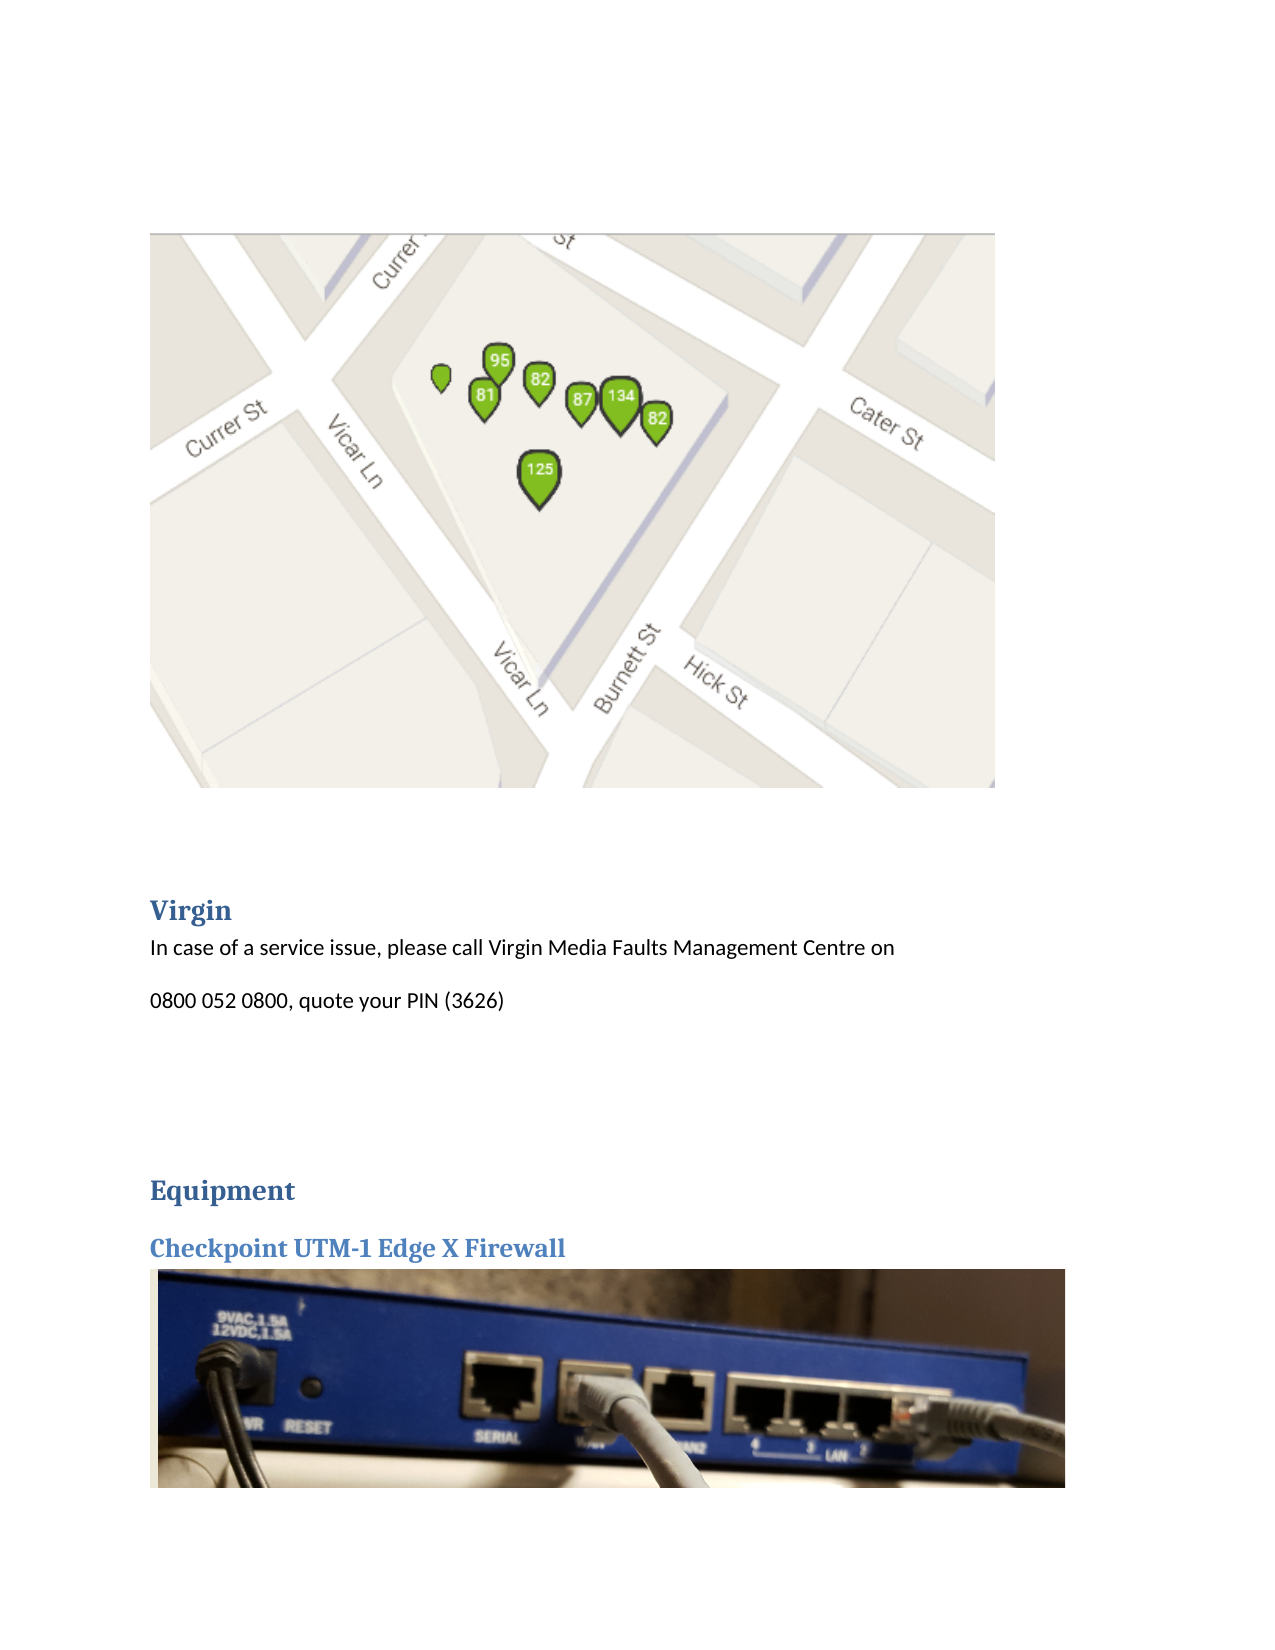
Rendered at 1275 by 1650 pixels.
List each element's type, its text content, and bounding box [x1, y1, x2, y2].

picture [150, 1269, 1066, 1488]
picture [150, 150, 995, 788]
subtitle Equipment [150, 1174, 1125, 1208]
subtitle Checkpoint UTM-1 Edge X Firewall [150, 1233, 1125, 1265]
subtitle Virgin [150, 894, 1125, 928]
text 0800 052 0800, quote your PIN (3626) [150, 986, 1125, 1014]
text In case of a service issue, please call Virgin Media Faults Management Centre on [150, 933, 1125, 961]
